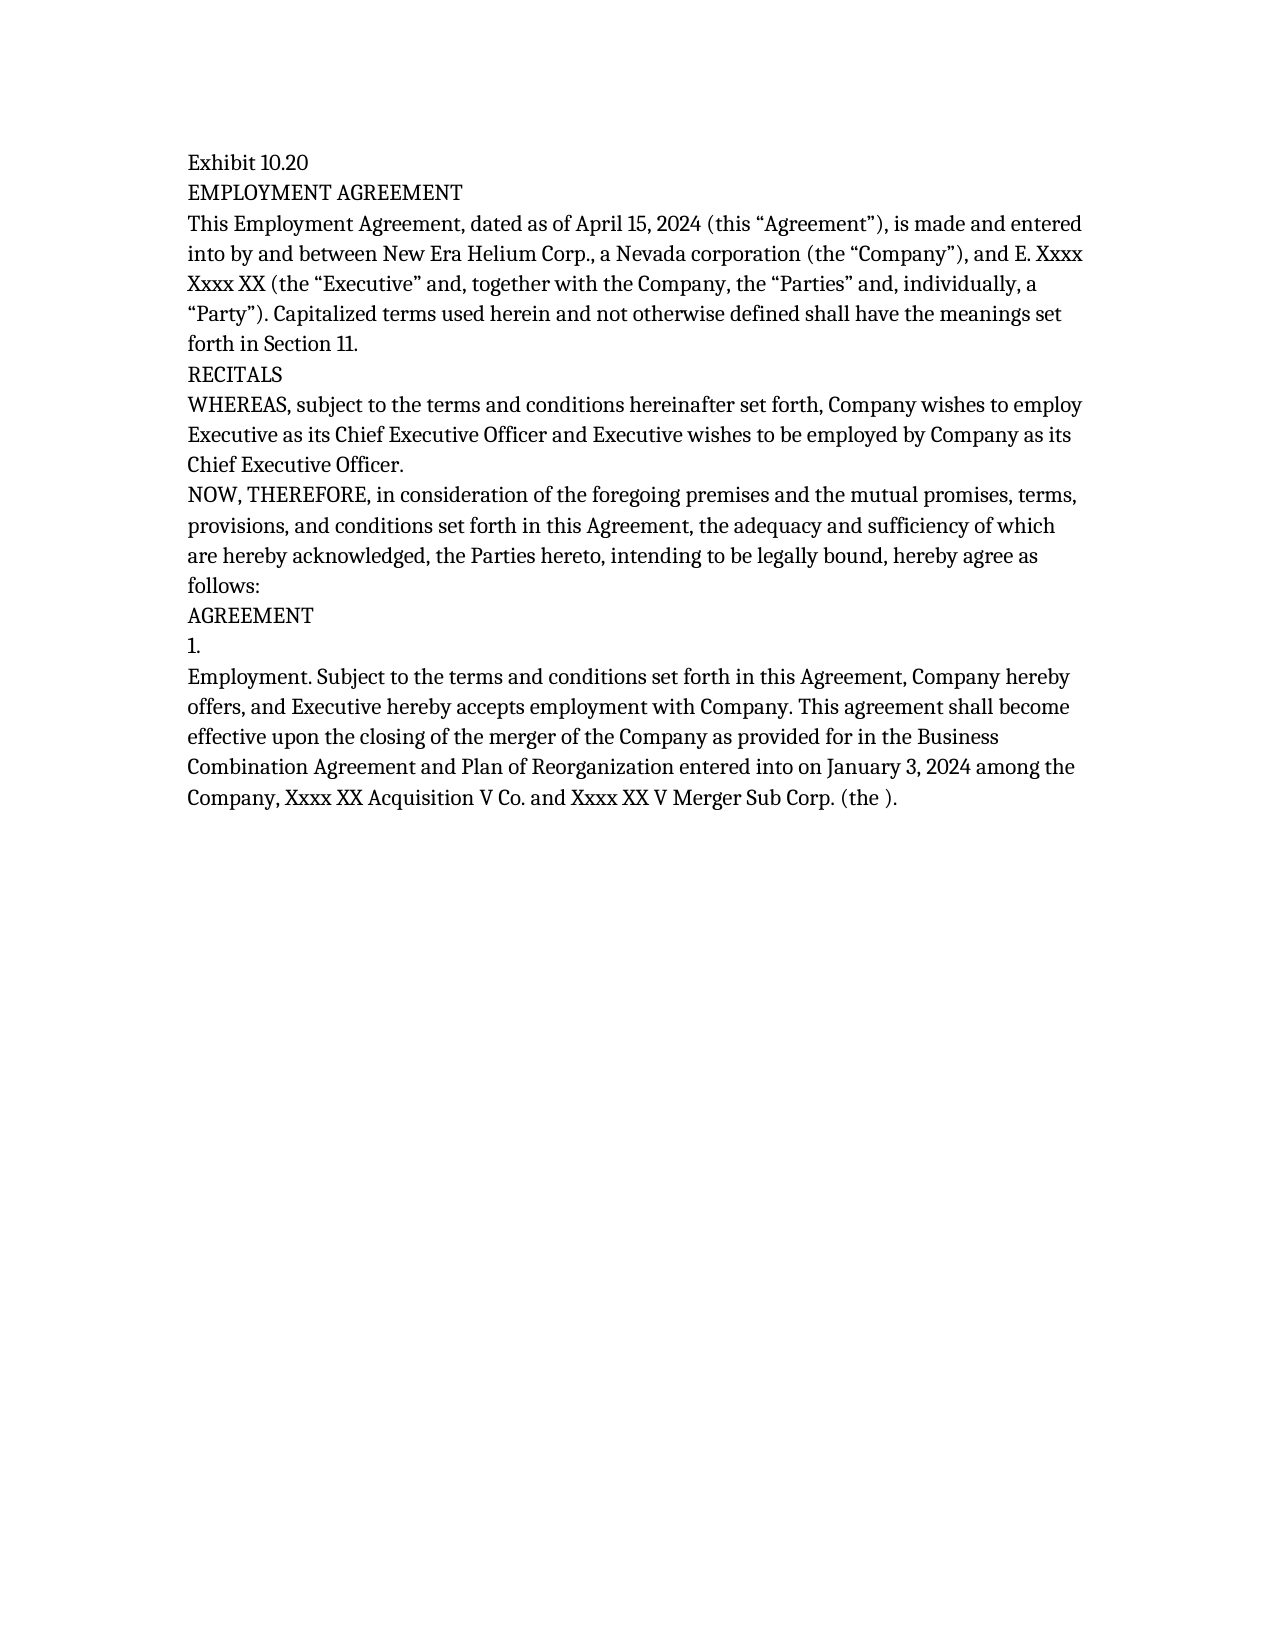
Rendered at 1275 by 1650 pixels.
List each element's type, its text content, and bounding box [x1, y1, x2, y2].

text Exhibit 10.20 EMPLOYMENT AGREEMENT This Employment Agreement, dated as of April 15, 2024 (this “Agreement”), is made and entered into by and between New Era Helium Corp., a Nevada corporation (the “Company”), and E. Xxxx Xxxx XX (the “Executive” and, together with the Company, the “Parties” and, individually, a “Party”). Capitalized terms used herein and not otherwise defined shall have the meanings set forth in Section 11. RECITALS WHEREAS, subject to the terms and conditions hereinafter set forth, Company wishes to employ Executive as its Chief Executive Officer and Executive wishes to be employed by Company as its Chief Executive Officer. NOW, THEREFORE, in consideration of the foregoing premises and the mutual promises, terms, provisions, and conditions set forth in this Agreement, the adequacy and sufficiency of which are hereby acknowledged, the Parties hereto, intending to be legally bound, hereby agree as follows: AGREEMENT 1. Employment. Subject to the terms and conditions set forth in this Agreement, Company hereby offers, and Executive hereby accepts employment with Company. This agreement shall become effective upon the closing of the merger of the Company as provided for in the Business Combination Agreement and Plan of Reorganization entered into on January 3, 2024 among the Company, Xxxx XX Acquisition V Co. and Xxxx XX V Merger Sub Corp. (the ). [187, 150, 1087, 811]
